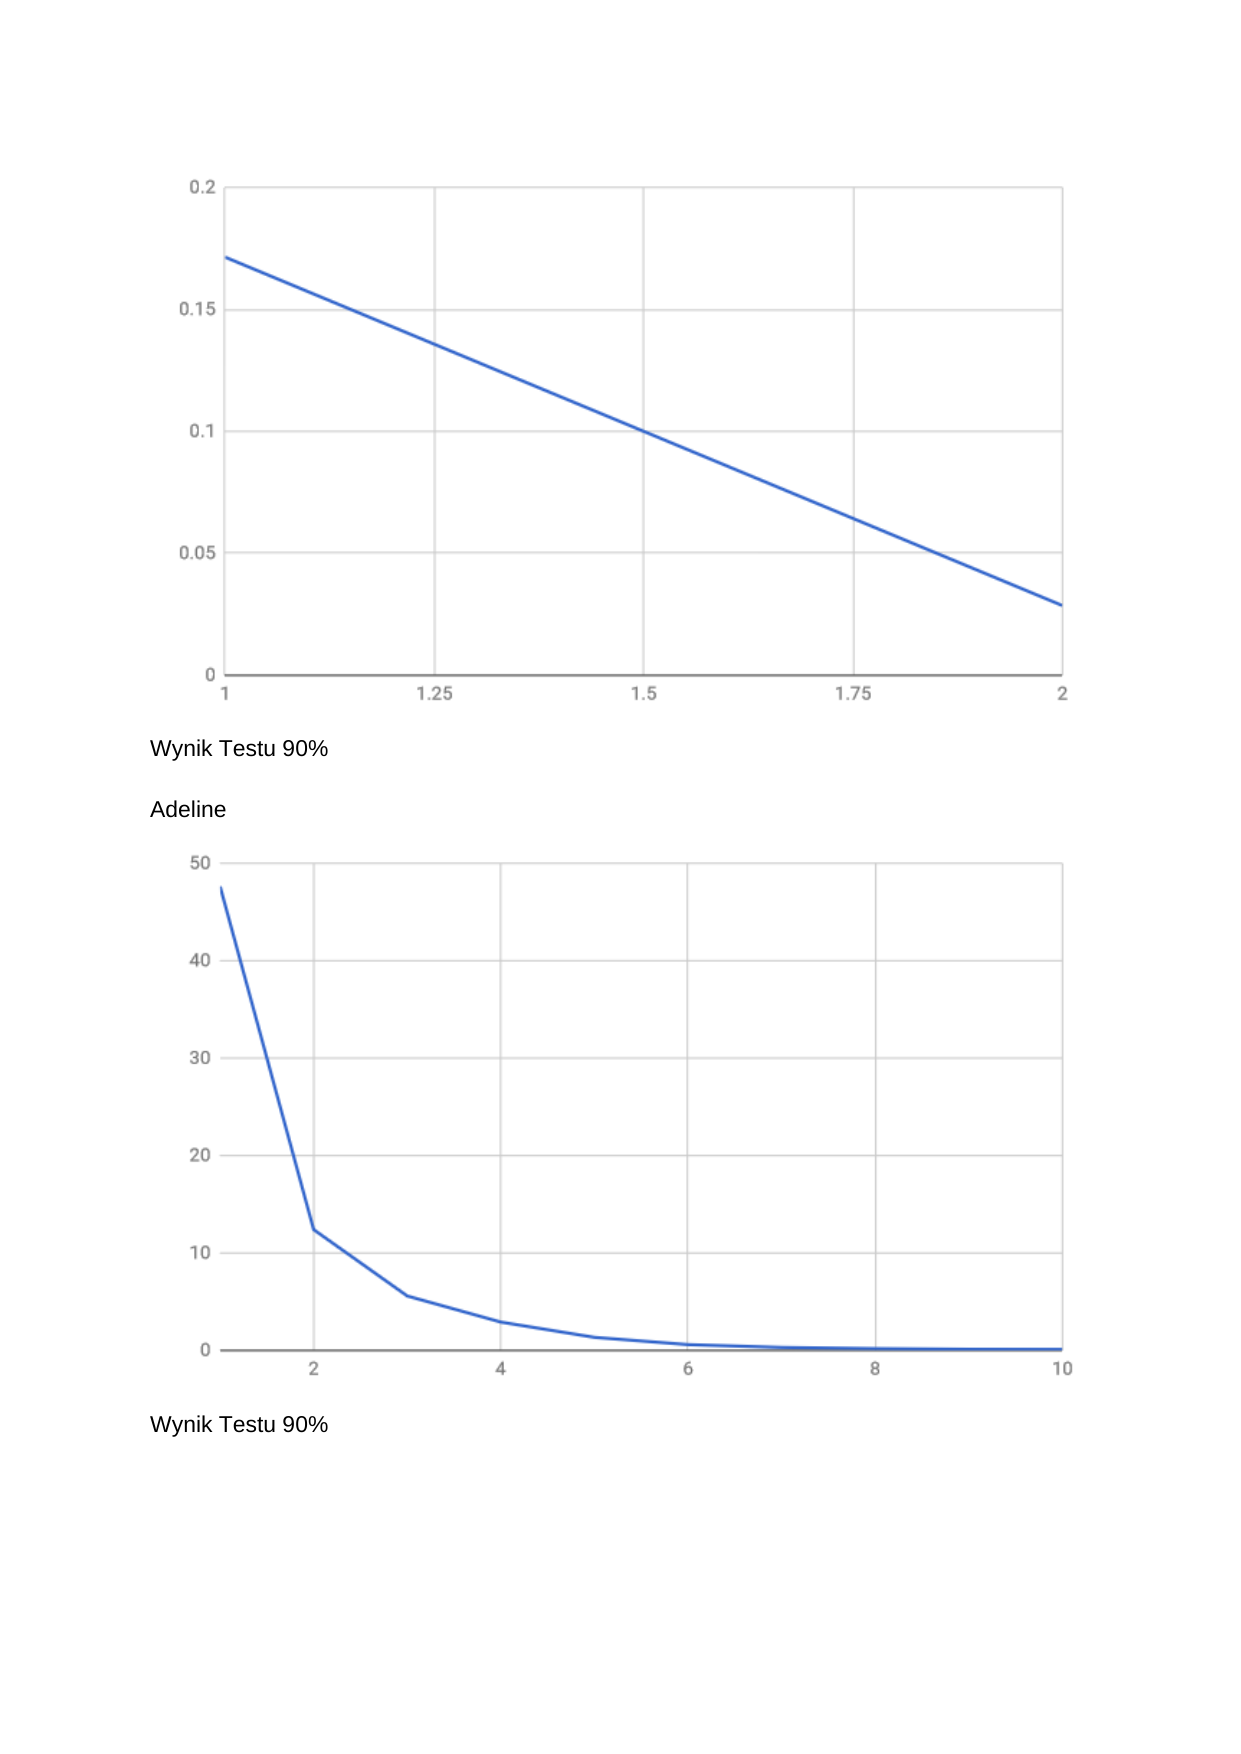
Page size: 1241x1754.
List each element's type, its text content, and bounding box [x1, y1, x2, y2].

picture [150, 150, 1091, 732]
text Wynik Testu 90% [150, 1411, 1090, 1437]
text Adeline [150, 796, 1090, 825]
picture [150, 825, 1091, 1407]
text Wynik Testu 90% [150, 735, 1090, 761]
